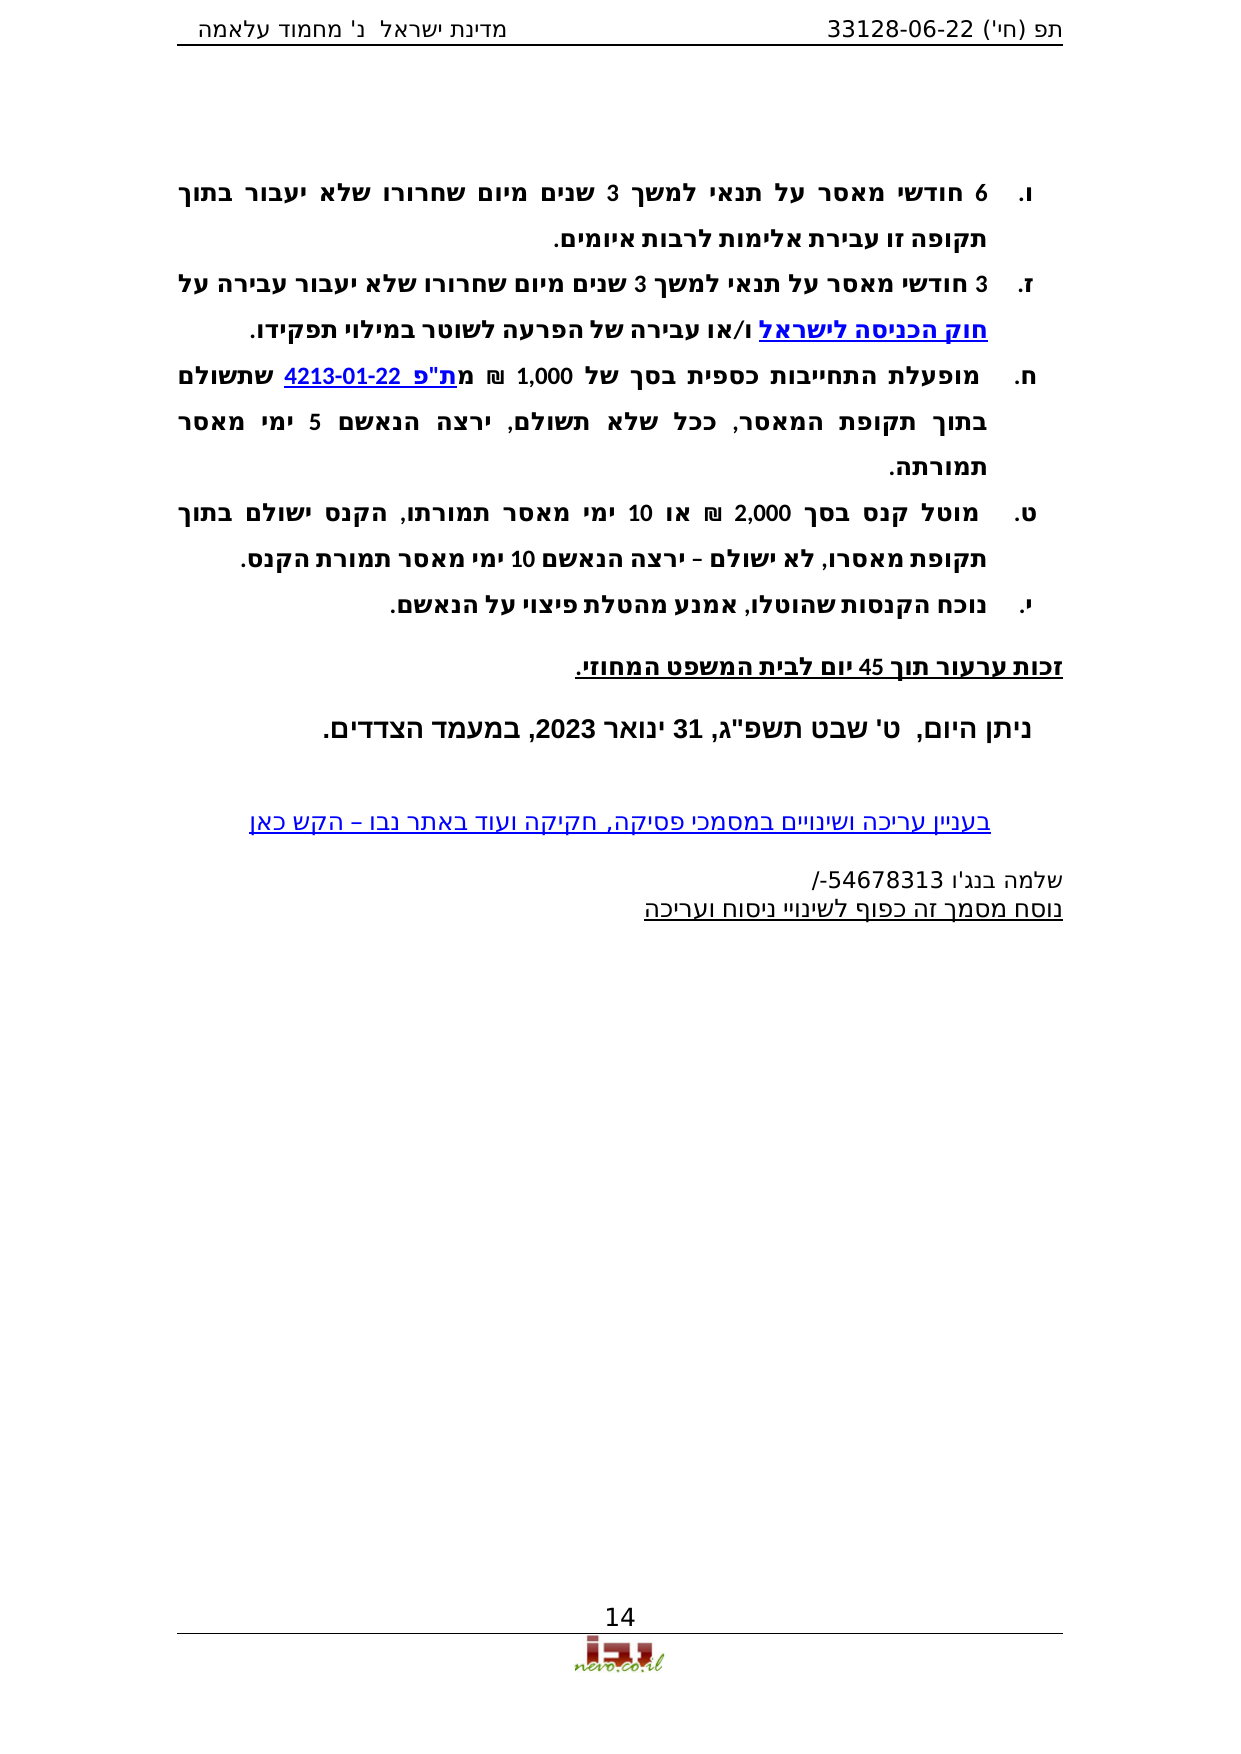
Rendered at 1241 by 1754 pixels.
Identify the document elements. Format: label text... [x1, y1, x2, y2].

list 3 חודשי מאסר על תנאי למשך 3 שנים מיום שחרורו שלא יעבור עבירה על חוק הכניסה לישראל ו/או עבירה של הפרעה לשוטר במילוי תפקידו. [177, 269, 1026, 345]
list 6 חודשי מאסר על תנאי למשך 3 שנים מיום שחרורו שלא יעבור בתוך תקופה זו עבירת אלימות לרבות איומים. [177, 177, 1026, 253]
list נוכח הקנסות שהוטלו, אמנע מהטלת פיצוי על הנאשם. [177, 589, 1026, 619]
text נוסח מסמך זה כפוף לשינויי ניסוח ועריכה [177, 894, 1063, 923]
picture [574, 1635, 666, 1673]
text ניתן היום, ט' שבט תשפ"ג, 31 ינואר 2023, במעמד הצדדים. [177, 713, 1063, 776]
list 5129371מופעלת התחייבות כספית בסך של 1,000 ₪ מת"פ 4213-01-22 שתשולם בתוך תקופת המאסר, ככל שלא תשולם, ירצה הנאשם 5 ימי מאסר תמורתה. [177, 360, 1026, 482]
text זכות ערעור תוך 45 יום לבית המשפט המחוזי. [177, 651, 1063, 682]
text שלמה בנג'ו 54678313-/ [177, 868, 1063, 894]
list 54678313מוטל קנס בסך 2,000 ₪ או 10 ימי מאסר תמורתו, הקנס ישולם בתוך תקופת מאסרו, לא ישולם – ירצה הנאשם 10 ימי מאסר תמורת הקנס. [177, 497, 1026, 573]
text בעניין עריכה ושינויים במסמכי פסיקה, חקיקה ועוד באתר נבו – הקש כאן [177, 807, 1063, 836]
